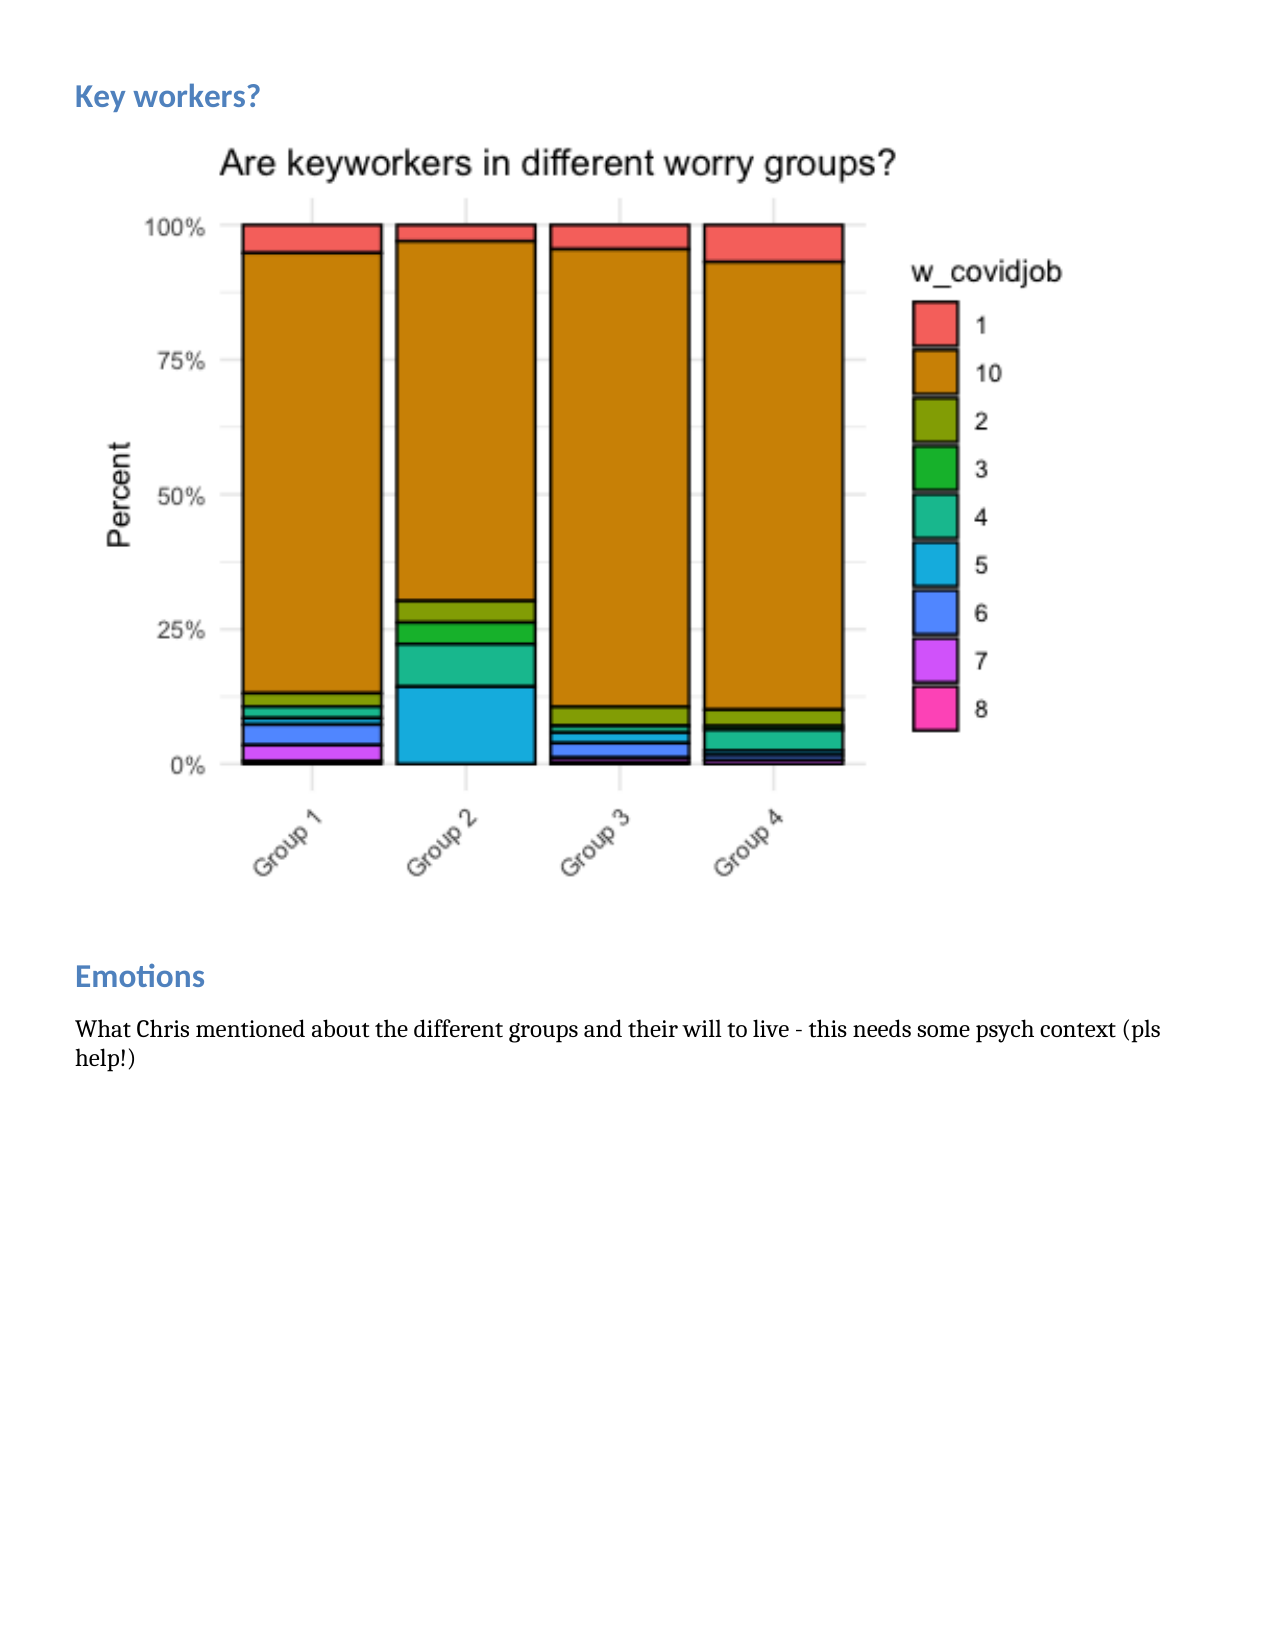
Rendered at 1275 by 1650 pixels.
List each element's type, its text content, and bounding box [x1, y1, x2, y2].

picture [93, 134, 1094, 935]
text What Chris mentioned about the different groups and their will to live - this needs some psych context (pls help!) [75, 1015, 1200, 1072]
subtitle Emotions [75, 955, 1200, 996]
subtitle Key workers? [75, 75, 1200, 116]
